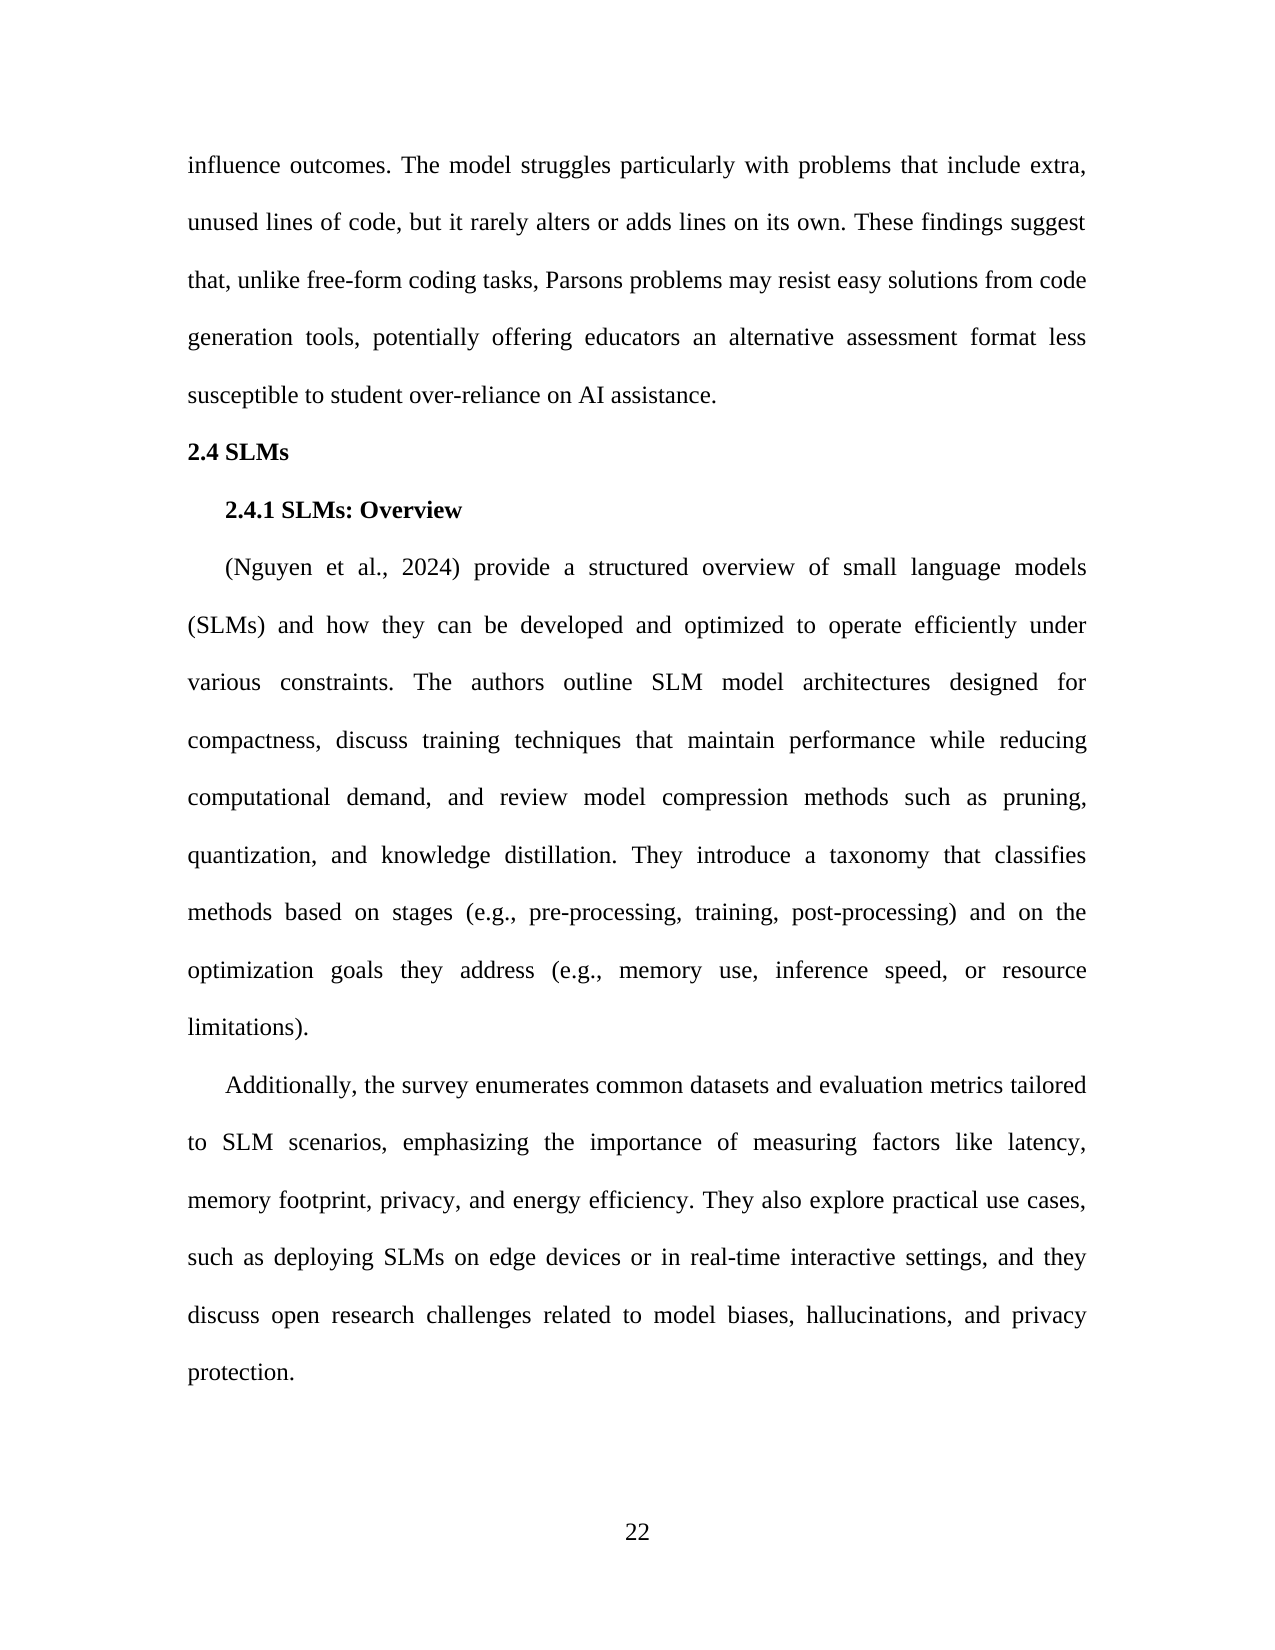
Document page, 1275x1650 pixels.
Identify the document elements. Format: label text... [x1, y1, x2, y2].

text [187, 150, 1087, 409]
text 2.4.1 SLMs: Overview [187, 495, 1087, 524]
text (Nguyen et al., 2024) provide a structured overview of small language models (SLMs) and how they can be developed and optimized to operate efficiently under various constraints. The authors outline SLM model architectures designed for compactness, discuss training techniques that maintain performance while reducing computational demand, and review model compression methods such as pruning, quantization, and knowledge distillation. They introduce a taxonomy that classifies methods based on stages (e.g., pre-processing, training, post-processing) and on the optimization goals they address (e.g., memory use, inference speed, or resource limitations). [187, 552, 1087, 1041]
text Additionally, the survey enumerates common datasets and evaluation metrics tailored to SLM scenarios, emphasizing the importance of measuring factors like latency, memory footprint, privacy, and energy efficiency. They also explore practical use cases, such as deploying SLMs on edge devices or in real-time interactive settings, and they discuss open research challenges related to model biases, hallucinations, and privacy protection. [187, 1070, 1087, 1386]
text 2.4 SLMs [187, 437, 1087, 466]
